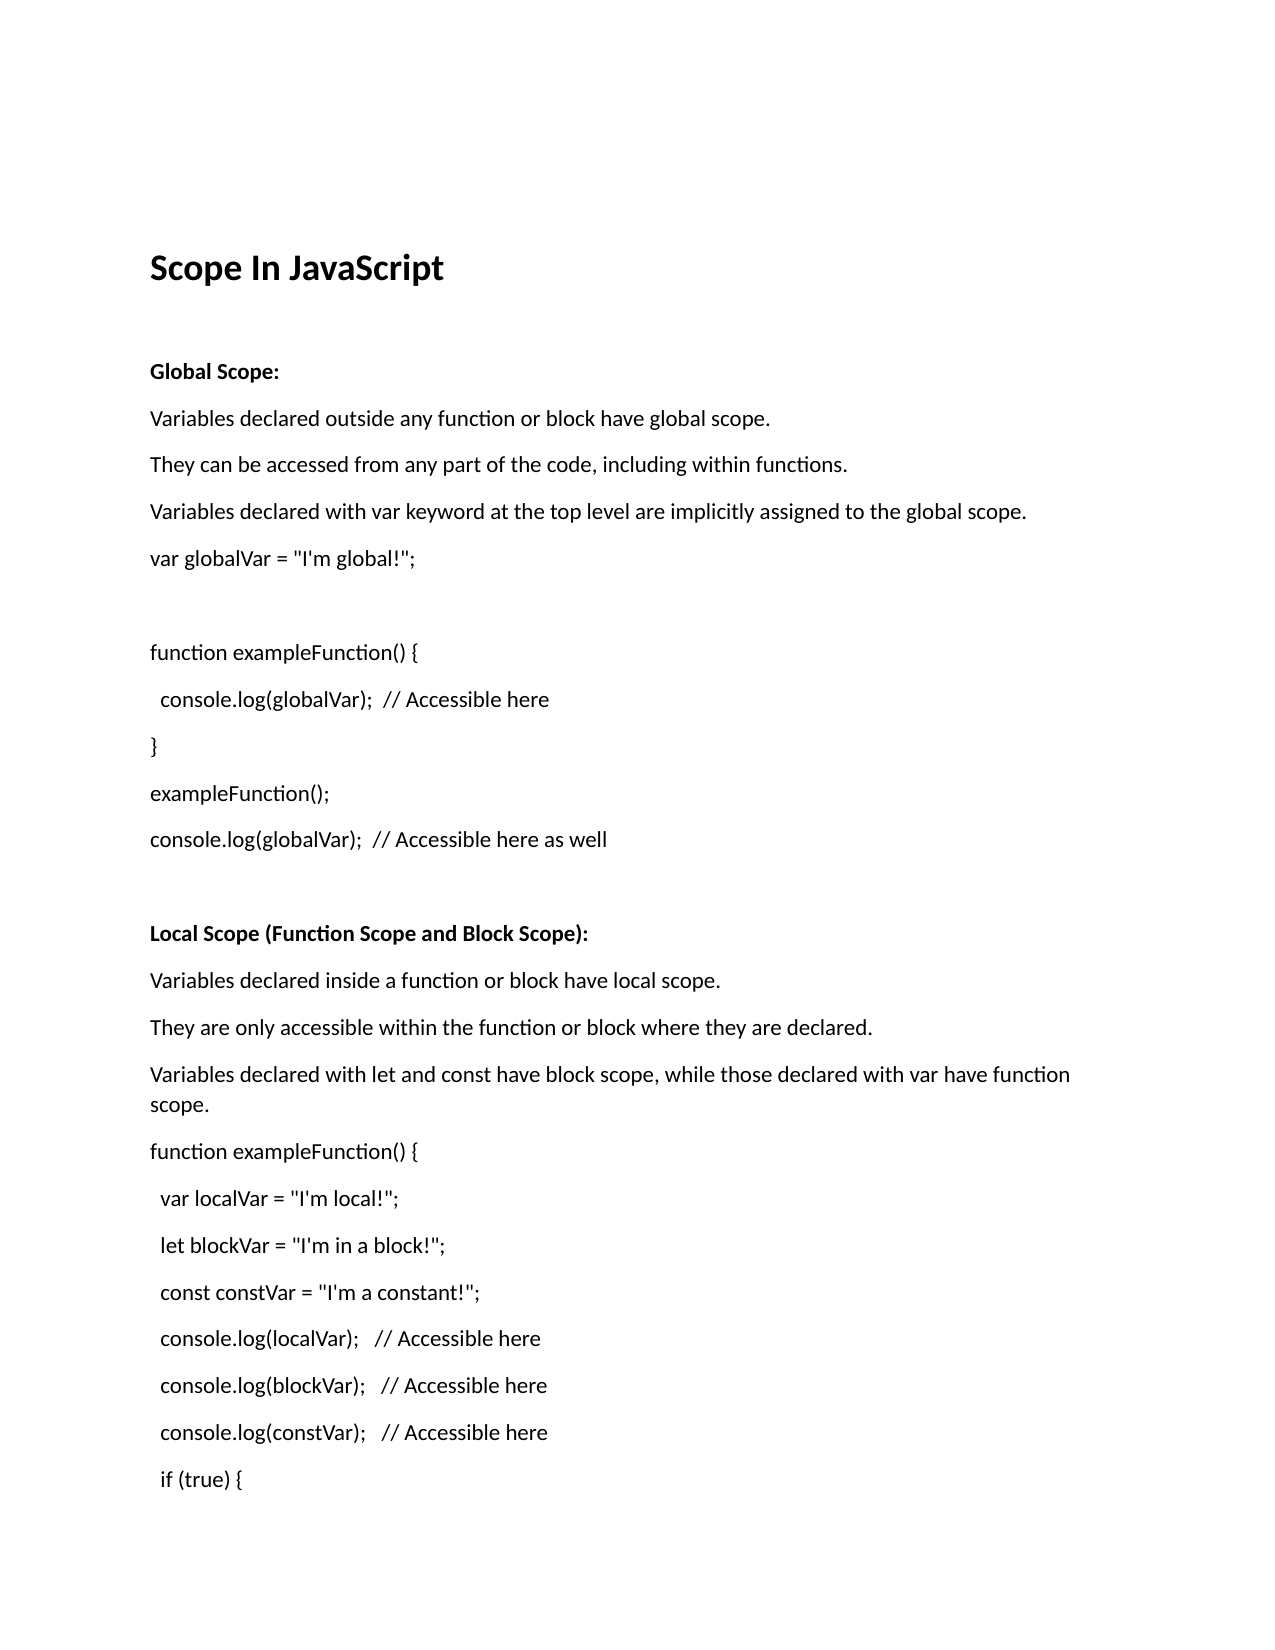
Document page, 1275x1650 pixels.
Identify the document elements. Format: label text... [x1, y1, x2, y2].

text Variables declared inside a function or block have local scope. [150, 966, 1125, 994]
text Global Scope: [150, 357, 1125, 385]
text const constVar = "I'm a constant!"; [150, 1278, 1125, 1306]
text They are only accessible within the function or block where they are declared. [150, 1013, 1125, 1041]
text var globalVar = "I'm global!"; [150, 544, 1125, 572]
text exampleFunction(); [150, 779, 1125, 807]
text They can be accessed from any part of the code, including within functions. [150, 451, 1125, 478]
text let blockVar = "I'm in a block!"; [150, 1231, 1125, 1259]
text console.log(constVar); // Accessible here [150, 1418, 1125, 1446]
text console.log(blockVar); // Accessible here [150, 1371, 1125, 1399]
text Variables declared outside any function or block have global scope. [150, 404, 1125, 432]
text Scope In JavaScript [150, 244, 1125, 289]
text Local Scope (Function Scope and Block Scope): [150, 919, 1125, 947]
text function exampleFunction() { [150, 638, 1125, 666]
text } [150, 732, 1125, 760]
text function exampleFunction() { [150, 1137, 1125, 1165]
text console.log(globalVar); // Accessible here [150, 685, 1125, 713]
text console.log(globalVar); // Accessible here as well [150, 826, 1125, 853]
text Variables declared with var keyword at the top level are implicitly assigned to the global scope. [150, 497, 1125, 525]
text console.log(localVar); // Accessible here [150, 1324, 1125, 1352]
text Variables declared with let and const have block scope, while those declared with var have function scope. [150, 1060, 1125, 1118]
text if (true) { [150, 1465, 1125, 1493]
text var localVar = "I'm local!"; [150, 1184, 1125, 1212]
